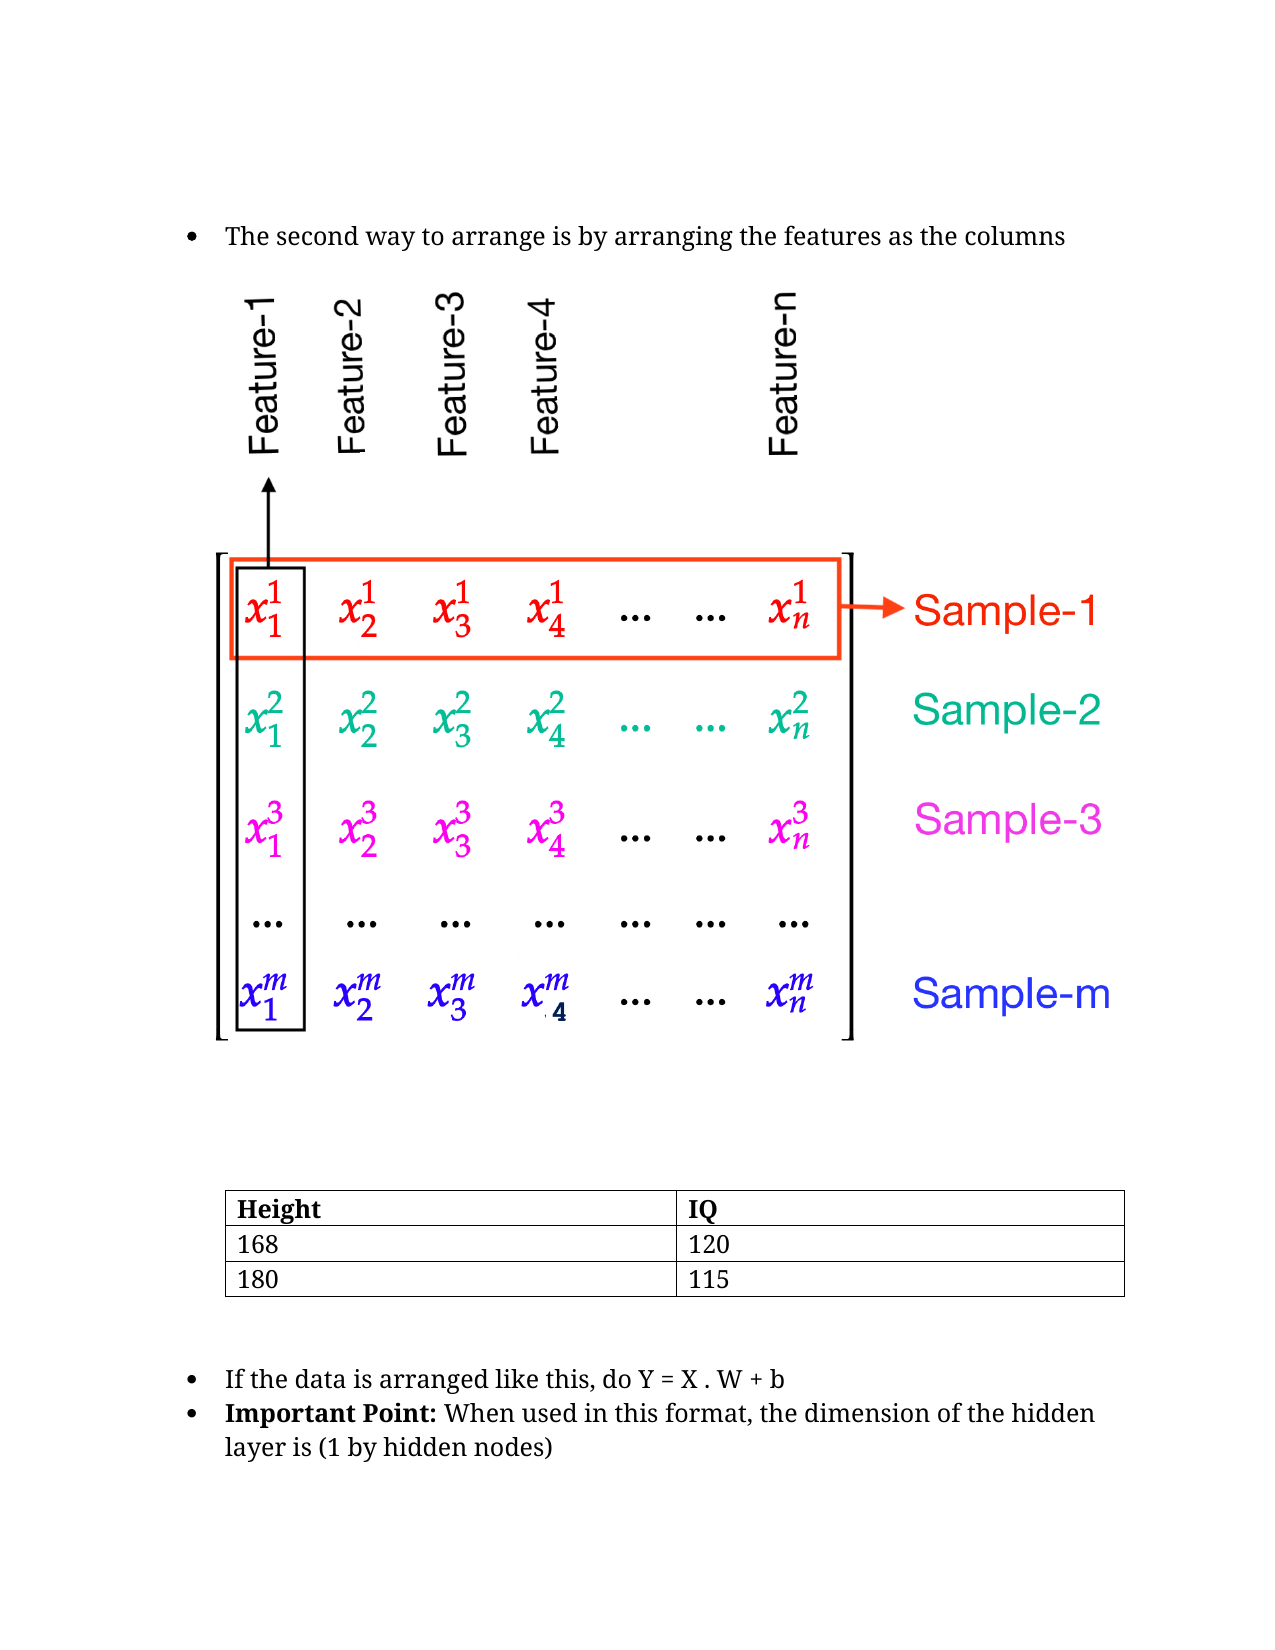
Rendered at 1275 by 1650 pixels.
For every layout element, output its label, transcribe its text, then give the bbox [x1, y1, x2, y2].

table_cell 180 [226, 1262, 676, 1296]
table_cell 120 [677, 1226, 1124, 1261]
list If the data is arranged like this, do Y = X . W + b [187, 1361, 1125, 1395]
picture [150, 286, 1125, 1123]
table_cell 115 [677, 1262, 1124, 1296]
table_cell 168 [226, 1226, 676, 1261]
table_header IQ [677, 1191, 1124, 1225]
list Important Point: When used in this format, the dimension of the hidden layer is (1 by hidden nodes) [187, 1395, 1125, 1463]
list The second way to arrange is by arranging the features as the columns [187, 218, 1125, 252]
table_header Height [226, 1191, 676, 1225]
